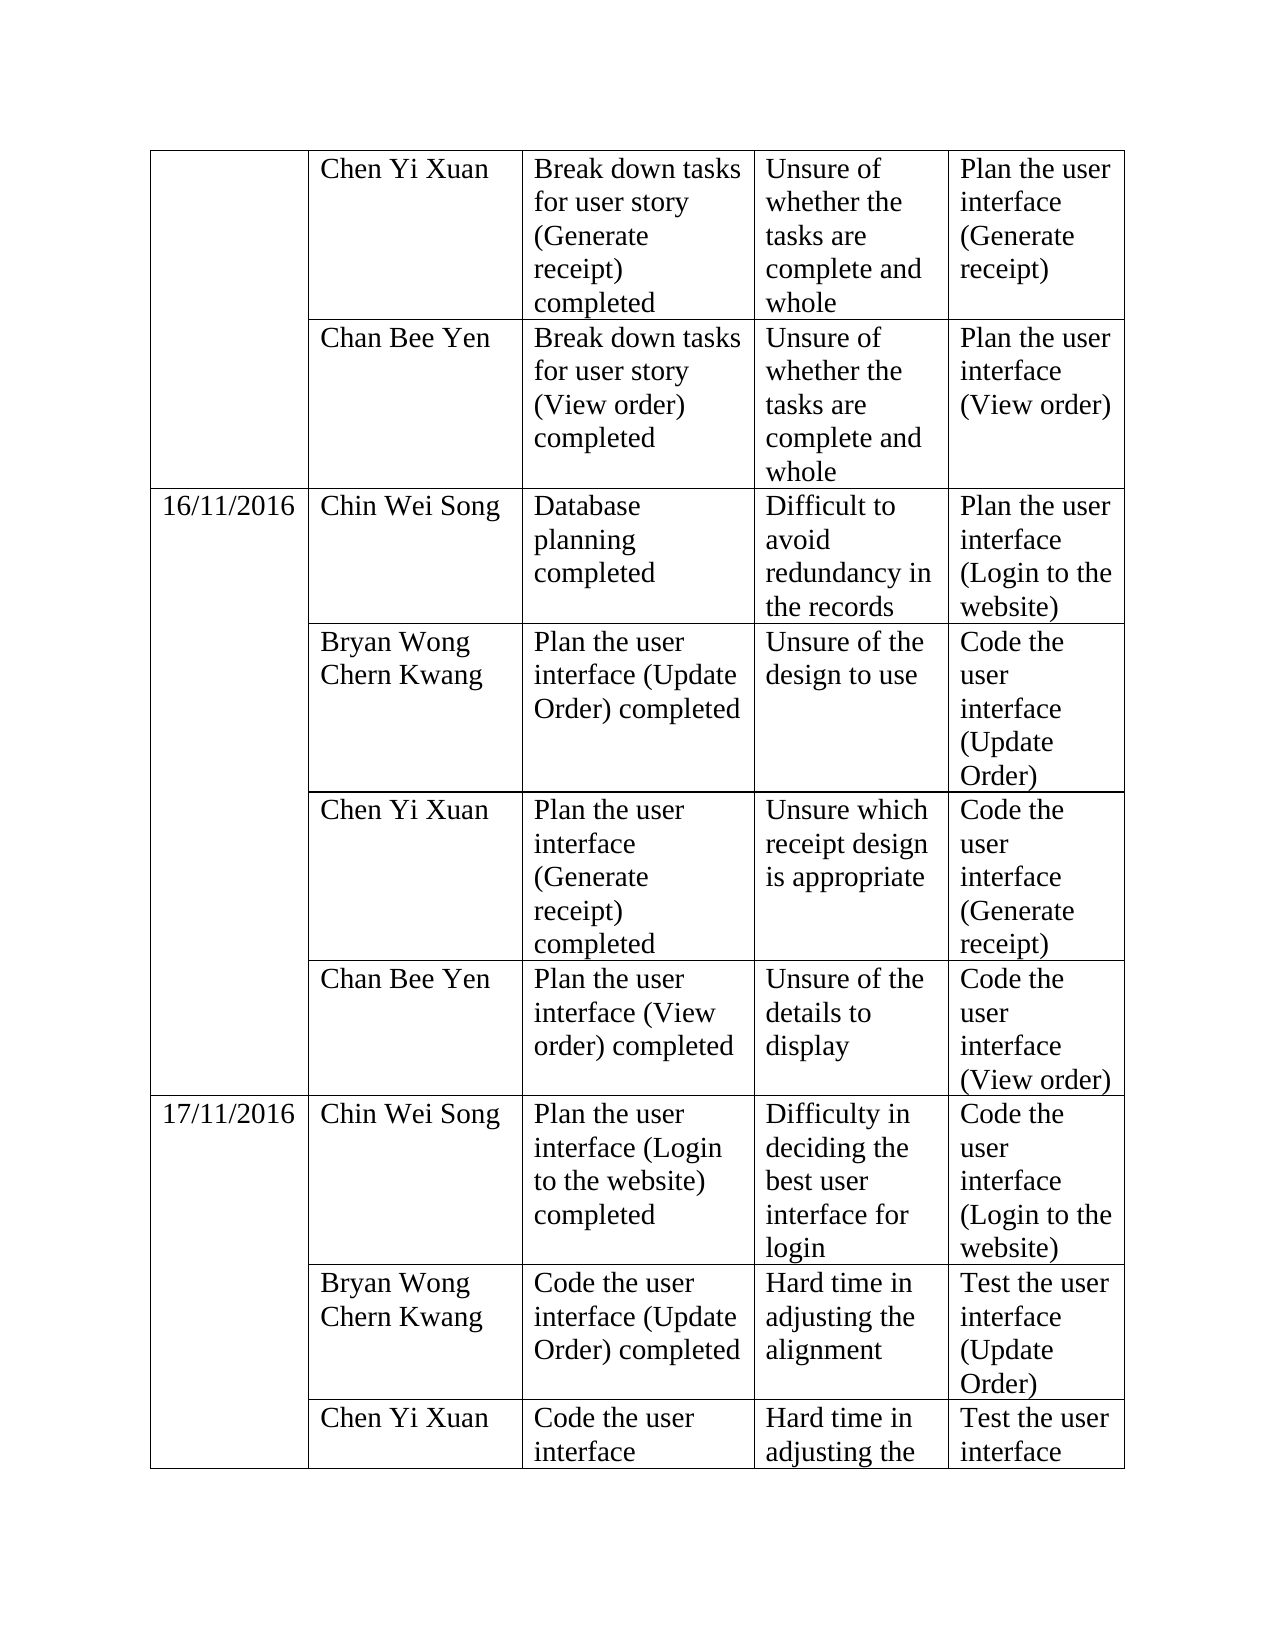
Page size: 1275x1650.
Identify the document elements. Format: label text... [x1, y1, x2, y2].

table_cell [755, 151, 948, 319]
table_cell Plan the user interface (View order) [949, 320, 1124, 487]
table_cell Unsure of the details to display [755, 961, 948, 1095]
table_cell Chan Bee Yen [309, 320, 522, 487]
table_cell Chin Wei Song [309, 489, 522, 623]
table_cell Chen Yi Xuan [309, 793, 522, 960]
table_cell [755, 1400, 948, 1467]
table_cell Hard time in adjusting the alignment [755, 1265, 948, 1399]
table_cell Bryan Wong Chern Kwang [309, 624, 522, 791]
table_cell Difficulty in deciding the best user interface for login [755, 1096, 948, 1264]
table_cell Bryan Wong Chern Kwang [309, 1265, 522, 1399]
table_cell Plan the user interface (View order) completed [523, 961, 754, 1095]
table_cell Plan the user interface (Update Order) completed [523, 624, 754, 791]
table_cell Code the user interface (Generate receipt) [949, 793, 1124, 960]
table_cell Unsure of whether the tasks are complete and whole [755, 320, 948, 487]
table_cell Chin Wei Song [309, 1096, 522, 1264]
table_cell Code the user interface (Update Order) completed [523, 1265, 754, 1399]
table_cell Code the user interface (View order) [949, 961, 1124, 1095]
table_cell 16/11/2016 [151, 489, 308, 1095]
table_cell Code the user interface (Login to the website) [949, 1096, 1124, 1264]
table_cell Plan the user interface (Generate receipt) [949, 151, 1124, 319]
table_cell Chan Bee Yen [309, 961, 522, 1095]
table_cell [523, 1400, 754, 1467]
table_cell Plan the user interface (Generate receipt) completed [523, 793, 754, 960]
table_cell Break down tasks for user story (Generate receipt) completed [523, 151, 754, 319]
table_cell Unsure which receipt design is appropriate [755, 793, 948, 960]
table_cell Plan the user interface (Login to the website) completed [523, 1096, 754, 1264]
table_cell Test the user interface (Update Order) [949, 1265, 1124, 1399]
table_cell Unsure of the design to use [755, 624, 948, 791]
table_cell Database planning completed [523, 489, 754, 623]
table_cell 17/11/2016 [151, 1096, 308, 1467]
table_cell Plan the user interface (Login to the website) [949, 489, 1124, 623]
table_cell Chen Yi Xuan [309, 151, 522, 319]
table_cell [949, 1400, 1124, 1467]
table_cell Code the user interface (Update Order) [949, 624, 1124, 791]
table_cell Break down tasks for user story (View order) completed [523, 320, 754, 487]
table_cell Difficult to avoid redundancy in the records [755, 489, 948, 623]
table_cell Chen Yi Xuan [309, 1400, 522, 1467]
